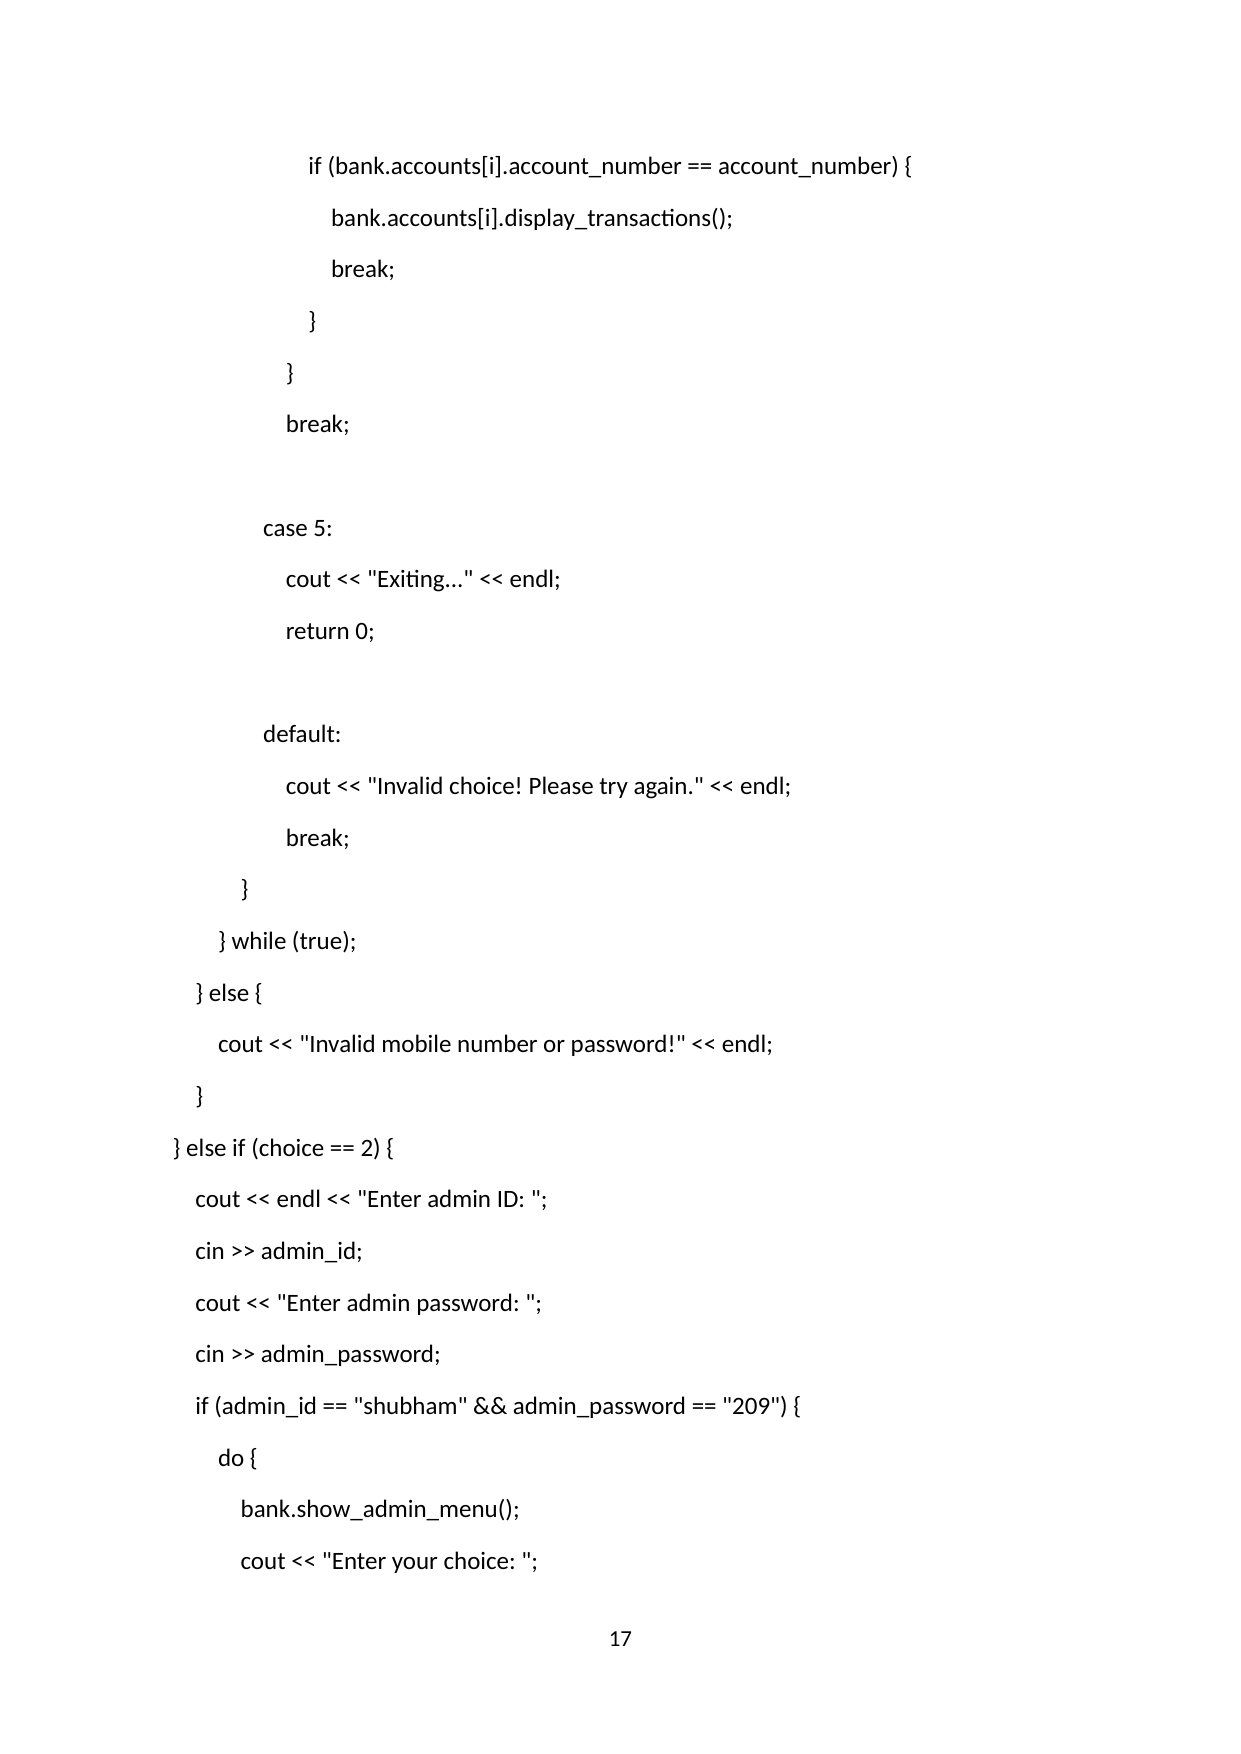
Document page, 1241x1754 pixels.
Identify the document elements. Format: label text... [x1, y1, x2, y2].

text break; [150, 408, 1090, 439]
text cout << "Invalid choice! Please try again." << endl; [150, 770, 1090, 801]
text break; [150, 253, 1090, 284]
text default: [150, 718, 1090, 749]
text cin >> admin_id; [150, 1235, 1090, 1266]
text if (admin_id == "shubham" && admin_password == "209") { [150, 1390, 1090, 1421]
text } [150, 1080, 1090, 1111]
text cout << endl << "Enter admin ID: "; [150, 1183, 1090, 1214]
text if (bank.accounts[i].account_number == account_number) { [150, 150, 1090, 181]
text } [150, 305, 1090, 336]
text break; [150, 822, 1090, 852]
text cout << "Invalid mobile number or password!" << endl; [150, 1028, 1090, 1059]
text cout << "Exiting..." << endl; [150, 563, 1090, 594]
text } else { [150, 977, 1090, 1007]
text } [150, 357, 1090, 387]
text cin >> admin_password; [150, 1338, 1090, 1369]
text } while (true); [150, 925, 1090, 956]
text bank.accounts[i].display_transactions(); [150, 202, 1090, 232]
text case 5: [150, 512, 1090, 542]
text cout << "Enter admin password: "; [150, 1287, 1090, 1317]
text } [150, 873, 1090, 904]
text return 0; [150, 615, 1090, 646]
text do { [150, 1442, 1090, 1472]
text bank.show_admin_menu(); [150, 1493, 1090, 1524]
text } else if (choice == 2) { [150, 1132, 1090, 1162]
text cout << "Enter your choice: "; [150, 1545, 1090, 1576]
